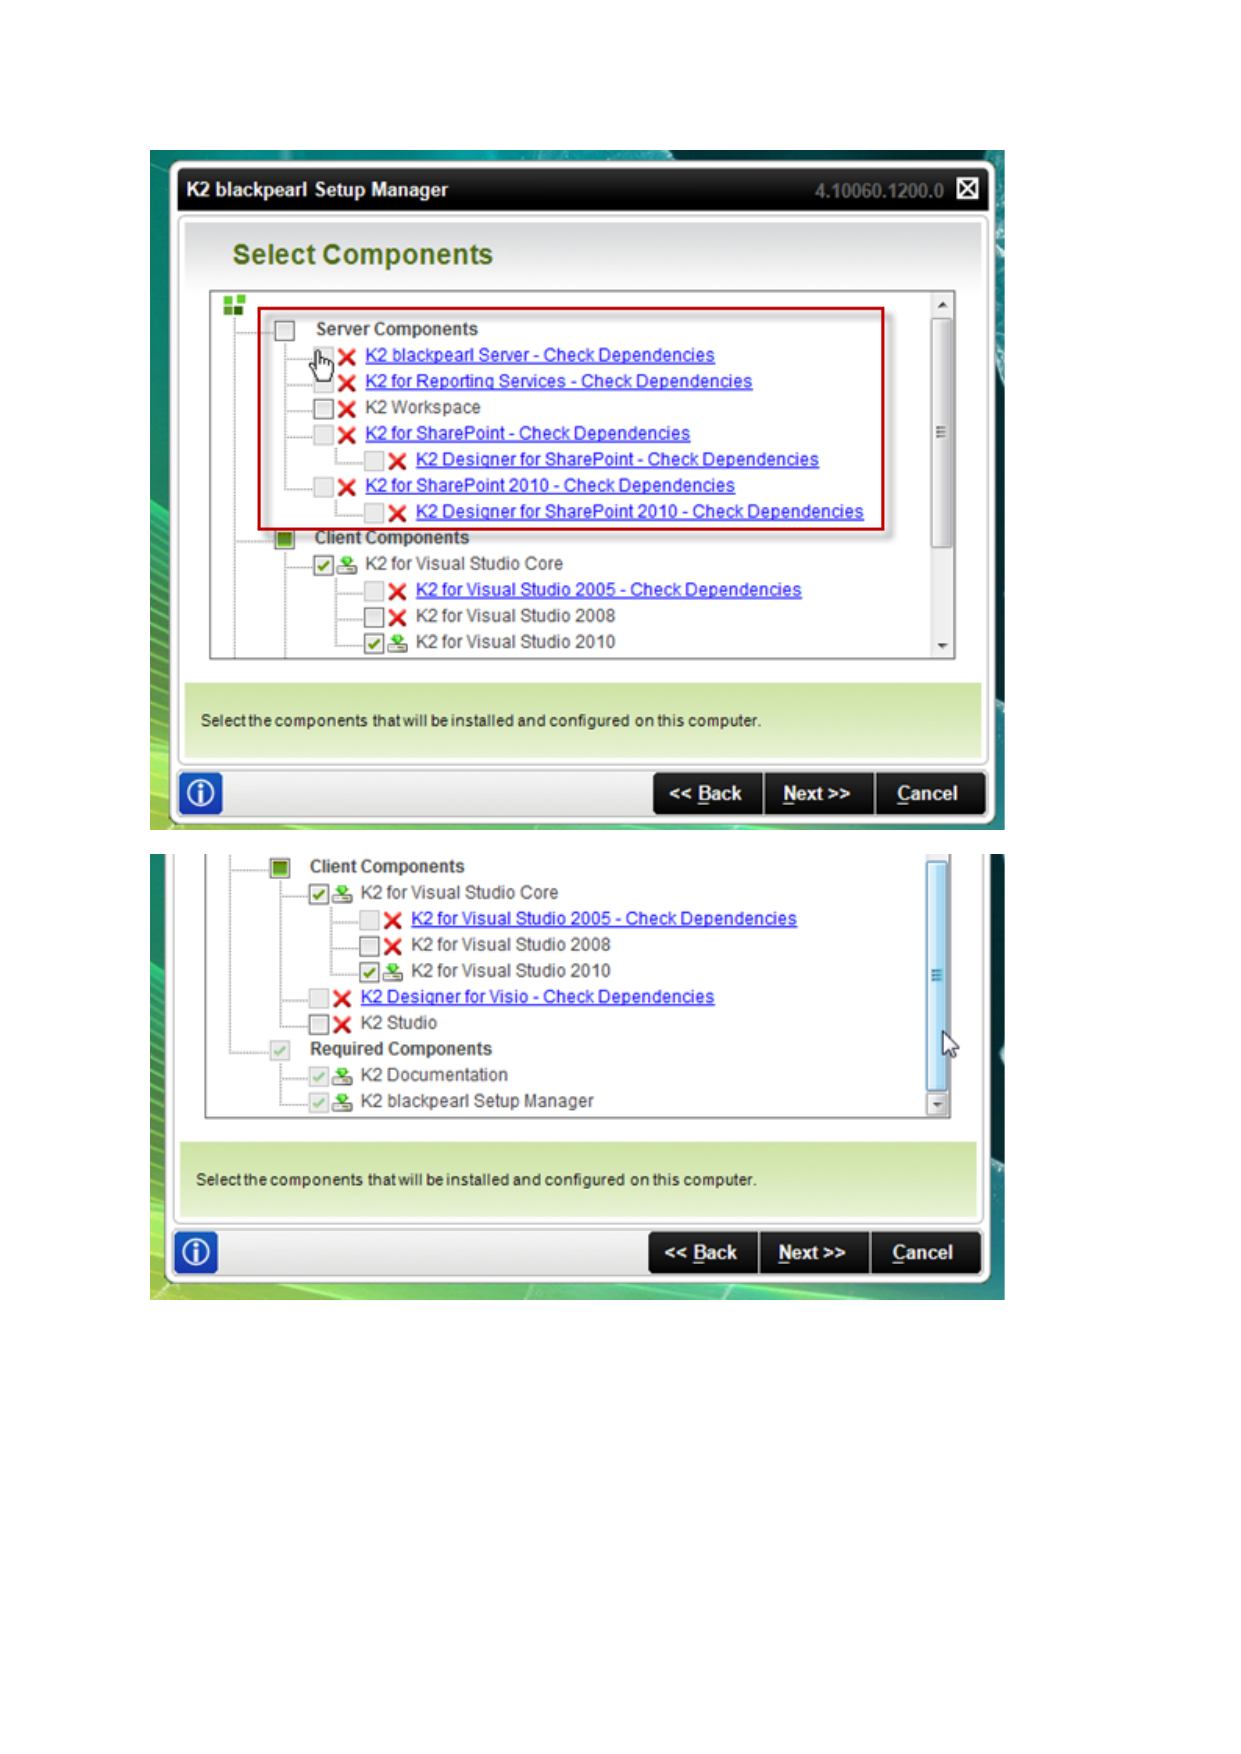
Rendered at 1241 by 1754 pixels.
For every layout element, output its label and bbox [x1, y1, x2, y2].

picture [150, 150, 1005, 830]
picture [150, 854, 1005, 1300]
